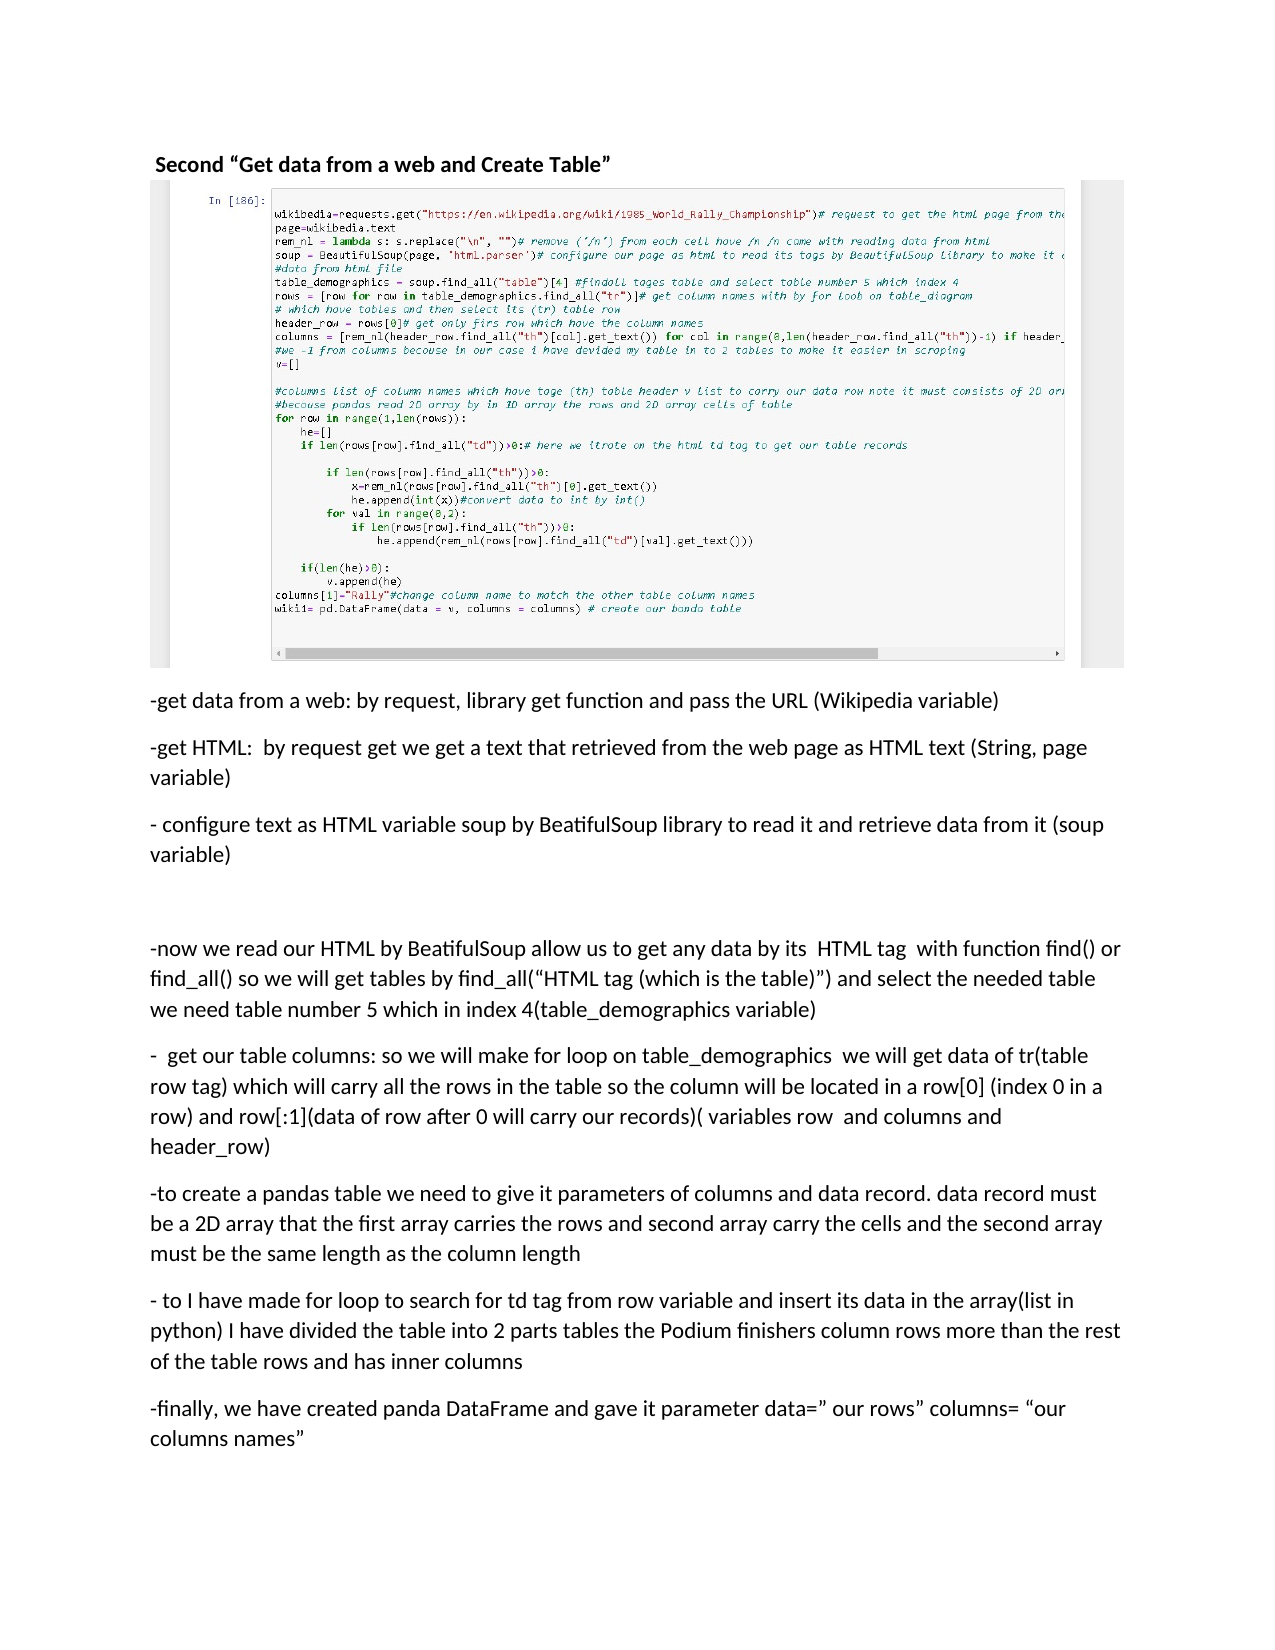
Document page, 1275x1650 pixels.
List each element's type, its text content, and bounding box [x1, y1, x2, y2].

text -get HTML: by request get we get a text that retrieved from the web page as HTML text (String, page variable) [150, 733, 1125, 791]
text - configure text as HTML variable soup by BeatifulSoup library to read it and retrieve data from it (soup variable) [150, 810, 1125, 868]
text -finally, we have created panda DataFrame and gave it parameter data=” our rows” columns= “our columns names” [150, 1394, 1125, 1452]
picture [150, 180, 1124, 668]
text -now we read our HTML by BeatifulSoup allow us to get any data by its HTML tag with function find() or find_all() so we will get tables by find_all(“HTML tag (which is the table)”) and select the needed table we need table number 5 which in index 4(table_demographics variable) [150, 934, 1125, 1023]
text -get data from a web: by request, library get function and pass the URL (Wikipedia variable) [150, 686, 1125, 714]
text -to create a pandas table we need to give it parameters of columns and data record. data record must be a 2D array that the first array carries the rows and second array carry the cells and the second array must be the same length as the column length [150, 1179, 1125, 1267]
text - get our table columns: so we will make for loop on table_demographics we will get data of tr(table row tag) which will carry all the rows in the table so the column will be located in a row[0] (index 0 in a row) and row[:1](data of row after 0 will carry our records)( variables row and columns and header_row) [150, 1042, 1125, 1160]
text - to I have made for loop to search for td tag from row variable and insert its data in the array(list in python) I have divided the table into 2 parts tables the Podium finishers column rows more than the rest of the table rows and has inner columns [150, 1286, 1125, 1375]
